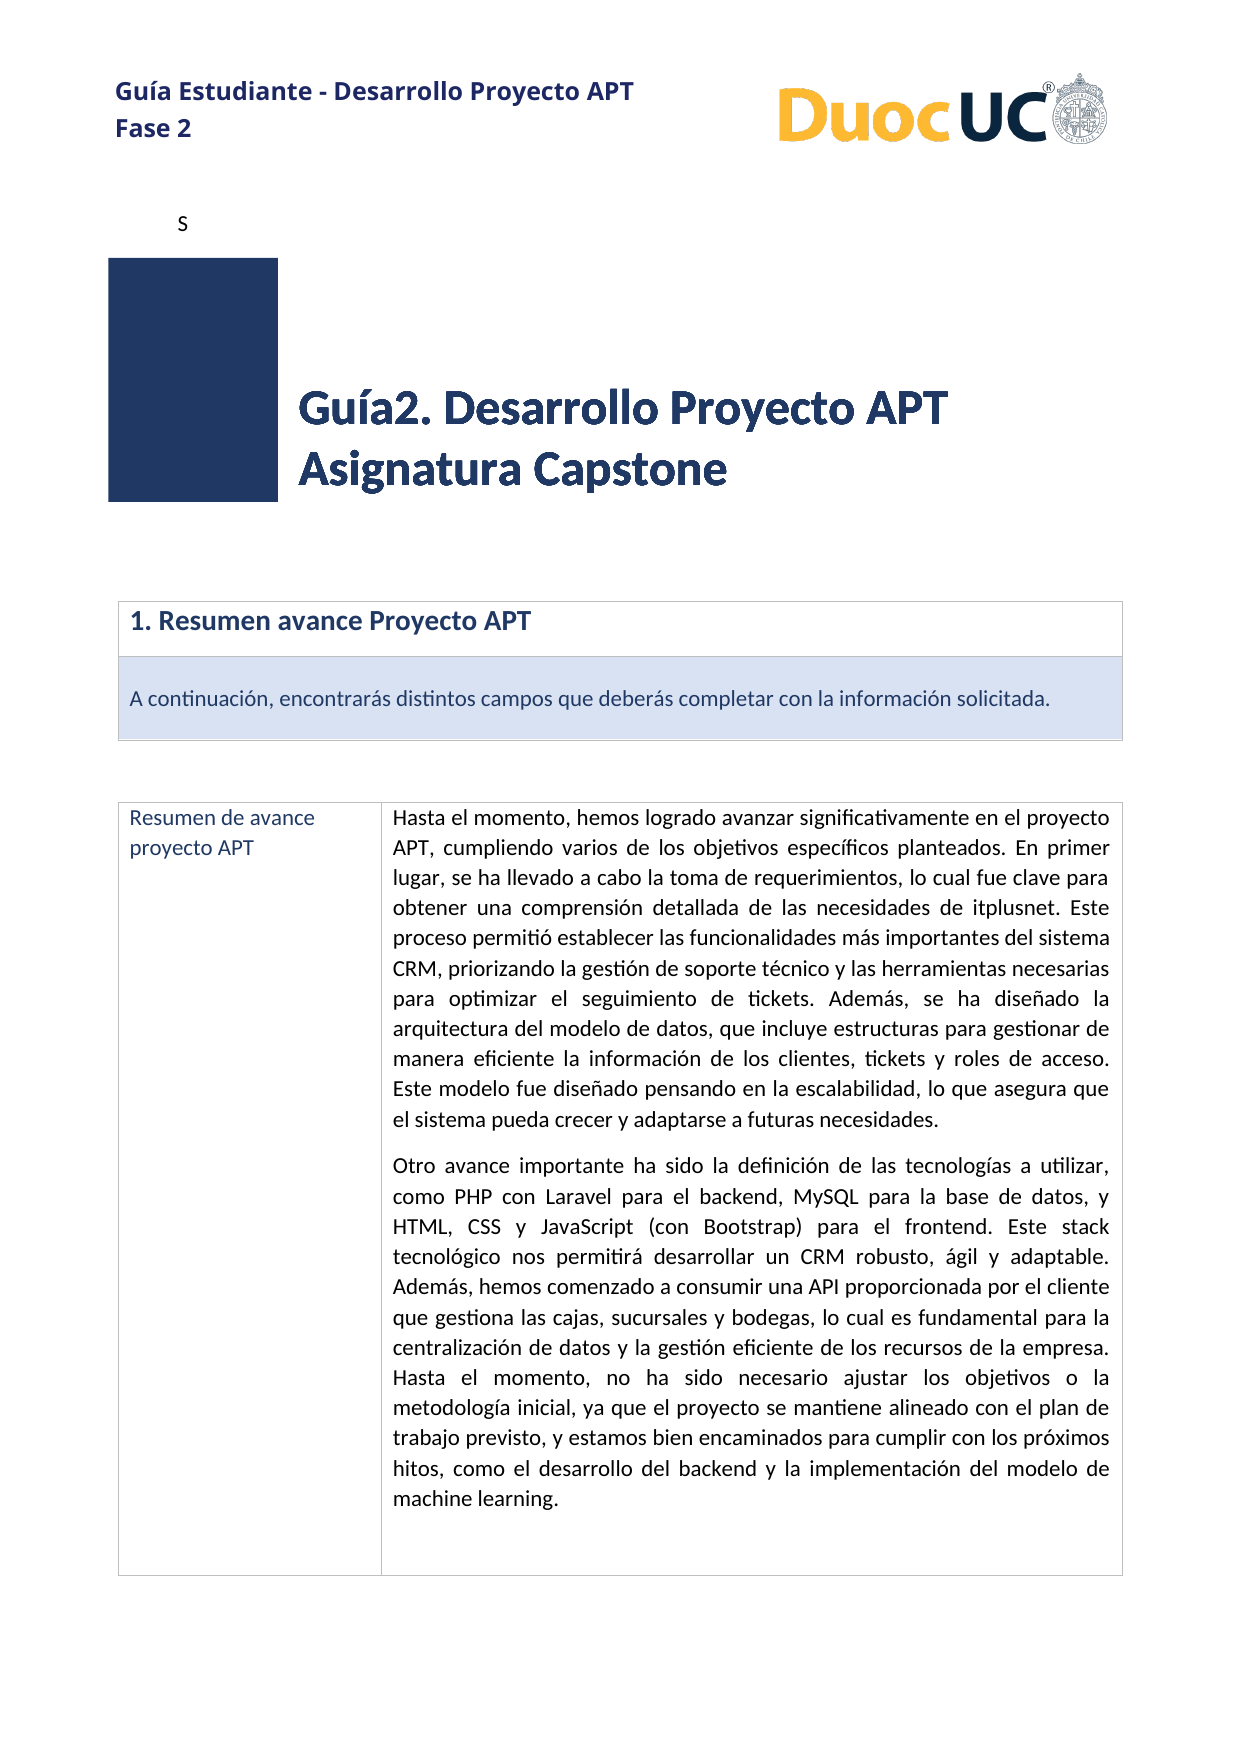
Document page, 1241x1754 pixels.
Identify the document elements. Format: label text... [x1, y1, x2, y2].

picture [779, 73, 1107, 144]
table_header 1. Resumen avance Proyecto APT [119, 602, 1122, 656]
table_cell A continuación, encontrarás distintos campos que deberás completar con la información solicitada. [119, 657, 1122, 739]
table_header Hasta el momento, hemos logrado avanzar significativamente en el proyecto APT, cumpliendo varios de los objetivos específicos planteados. En primer lugar, se ha llevado a cabo la toma de requerimientos, lo cual fue clave para obtener una comprensión detallada de las necesidades de itplusnet. Este proceso permitió establecer las funcionalidades más importantes del sistema CRM, priorizando la gestión de soporte técnico y las herramientas necesarias para optimizar el seguimiento de tickets. Además, se ha diseñado la arquitectura del modelo de datos, que incluye estructuras para gestionar de manera eficiente la información de los clientes, tickets y roles de acceso. Este modelo fue diseñado pensando en la escalabilidad, lo que asegura que el sistema pueda crecer y adaptarse a futuras necesidades. Otro avance importante ha sido la definición de las tecnologías a utilizar, como PHP con Laravel para el backend, MySQL para la base de datos, y HTML, CSS y JavaScript (con Bootstrap) para el frontend. Este stack tecnológico nos permitirá desarrollar un CRM robusto, ágil y adaptable. Además, hemos comenzado a consumir una API proporcionada por el cliente que gestiona las cajas, sucursales y bodegas, lo cual es fundamental para la centralización de datos y la gestión eficiente de los recursos de la empresa. Hasta el momento, no ha sido necesario ajustar los objetivos o la metodología inicial, ya que el proyecto se mantiene alineado con el plan de trabajo previsto, y estamos bien encaminados para cumplir con los próximos hitos, como el desarrollo del backend y la implementación del modelo de machine learning. [382, 803, 1122, 1575]
table_header Resumen de avance proyecto APT [119, 803, 381, 1575]
text S [177, 209, 1063, 238]
